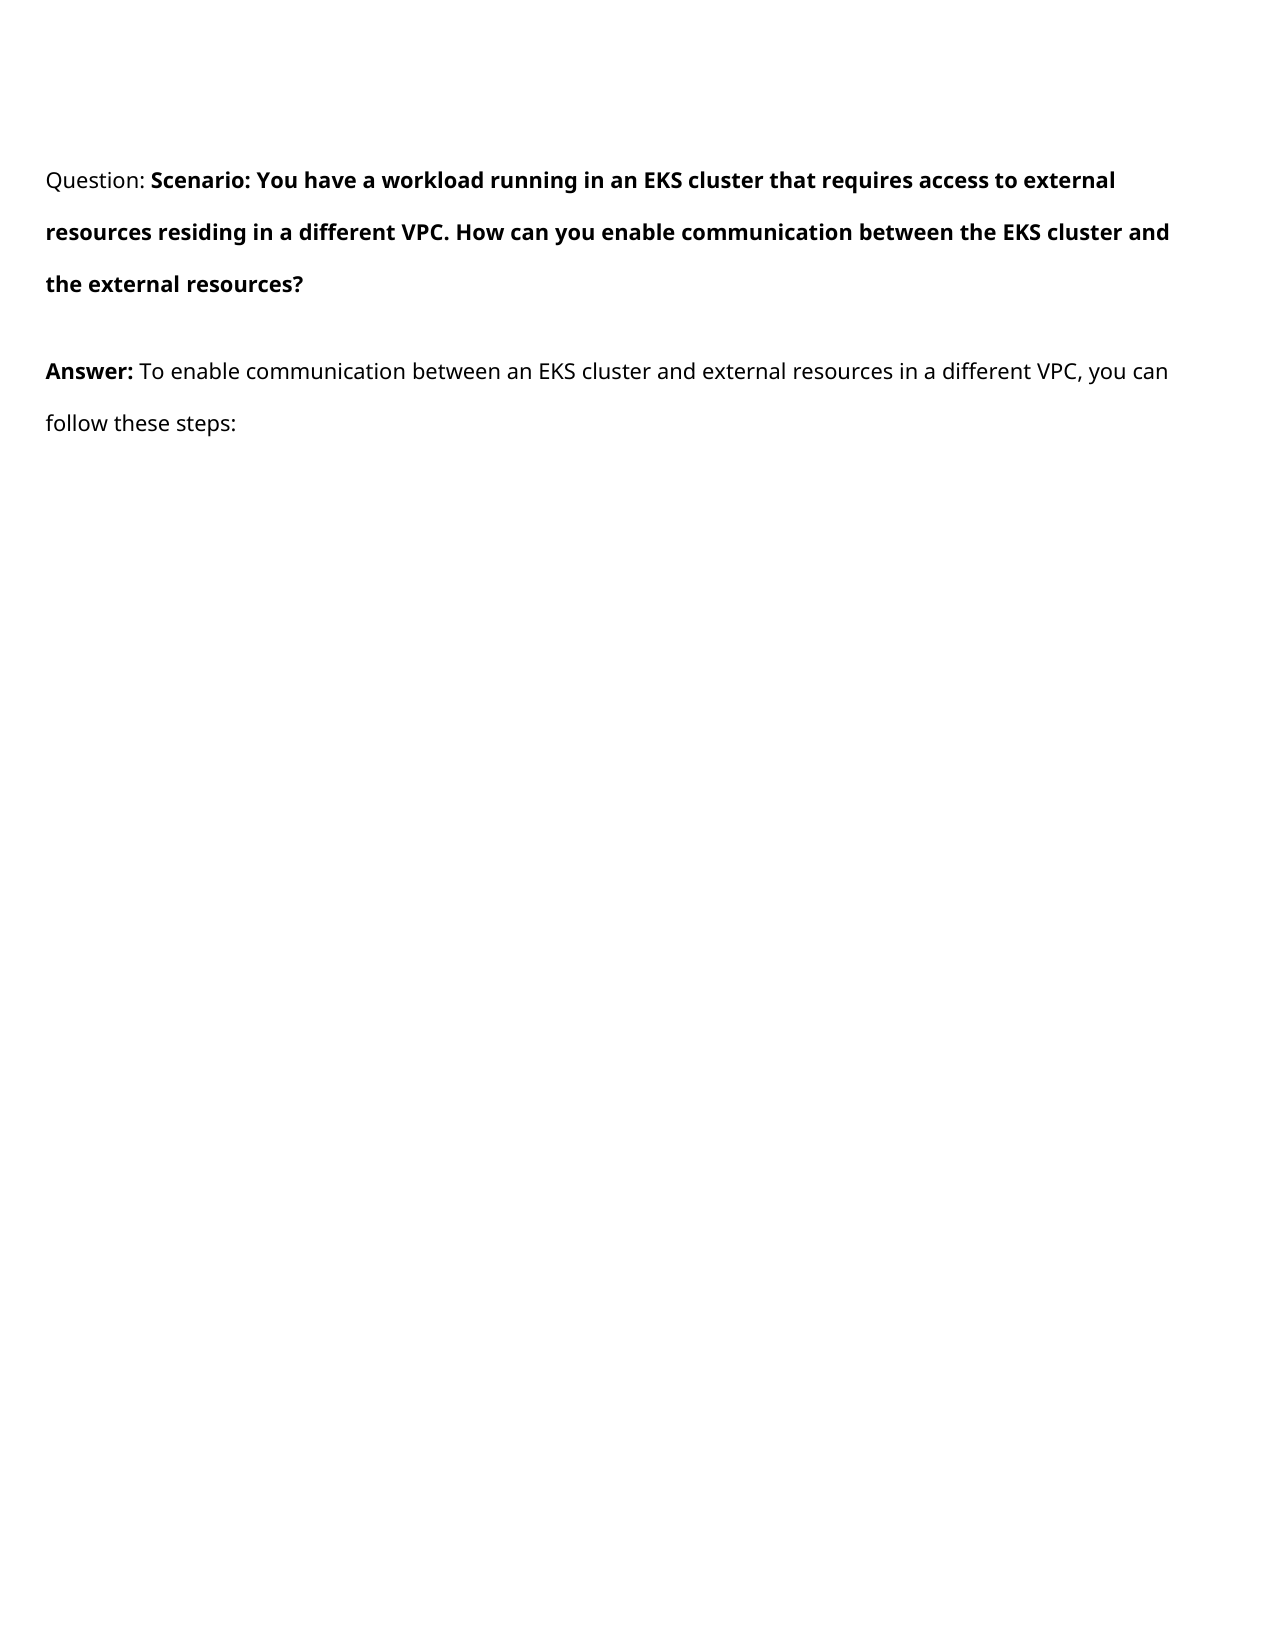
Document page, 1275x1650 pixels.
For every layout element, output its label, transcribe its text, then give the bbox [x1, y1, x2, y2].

subtitle Question: Scenario: You have a workload running in an EKS cluster that requires access to external resources residing in a different VPC. How can you enable communication between the EKS cluster and the external resources? [45, 164, 1207, 298]
text Answer: To enable communication between an EKS cluster and external resources in a different VPC, you can follow these steps: [45, 356, 1180, 438]
